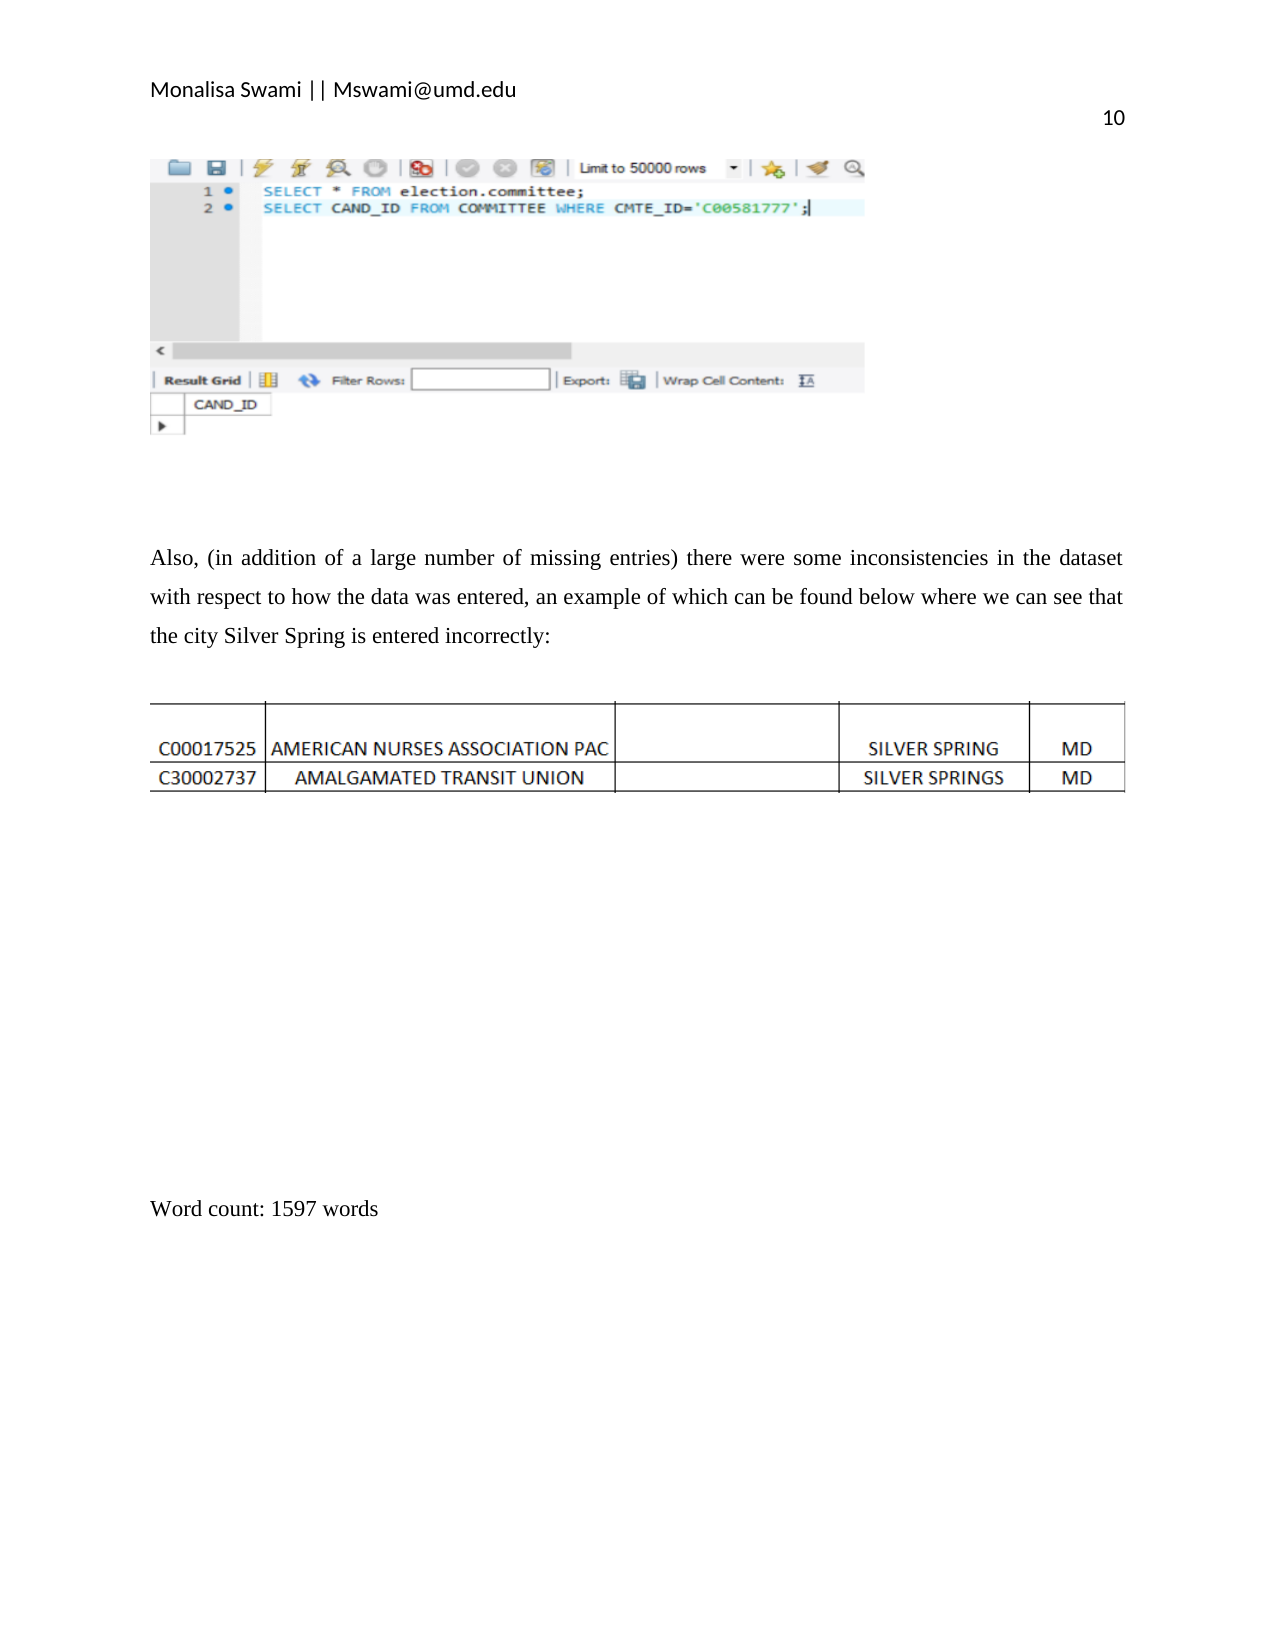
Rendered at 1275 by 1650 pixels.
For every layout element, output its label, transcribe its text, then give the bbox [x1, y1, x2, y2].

picture [150, 701, 1125, 793]
picture [150, 159, 866, 451]
list Word count: 1597 words [150, 1195, 1125, 1221]
text Also, (in addition of a large number of missing entries) there were some inconsistencies in the dataset with respect to how the data was entered, an example of which can be found below where we can see that the city Silver Spring is entered incorrectly: [150, 543, 1125, 649]
